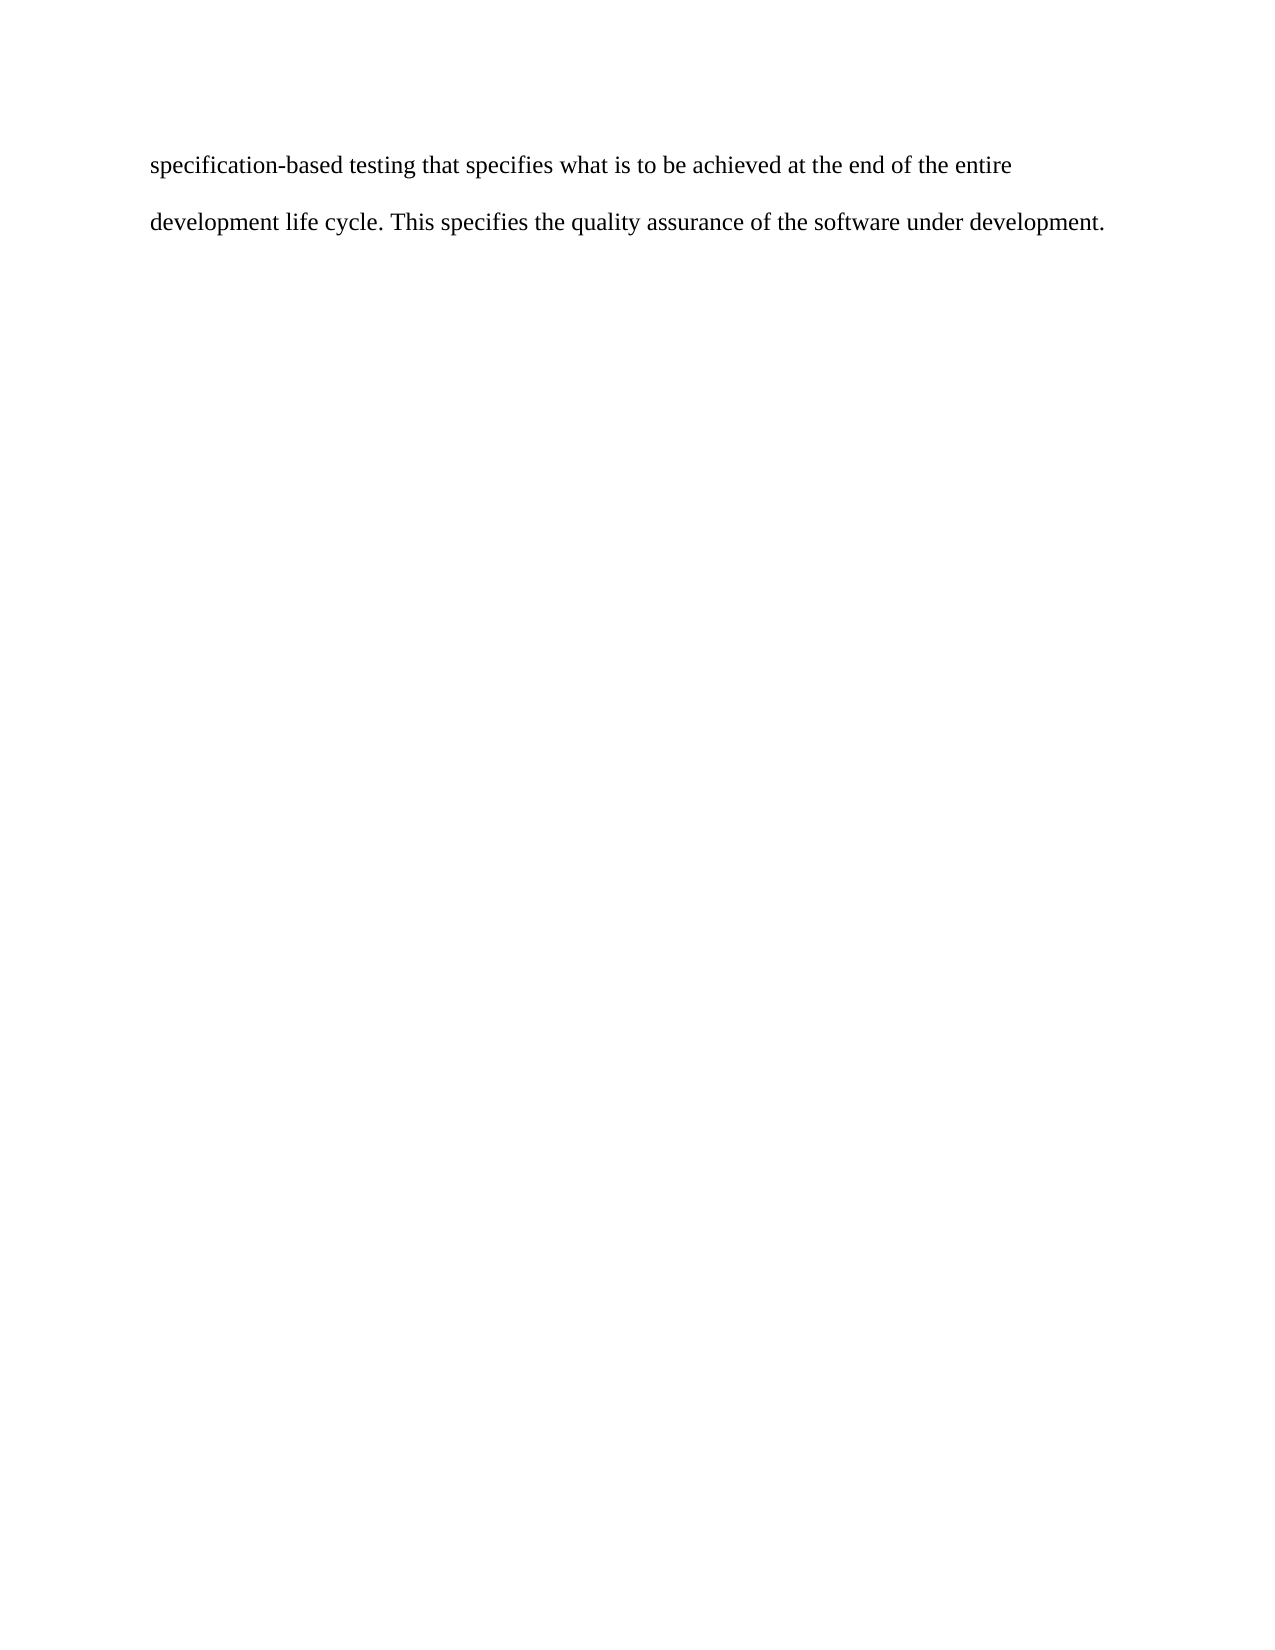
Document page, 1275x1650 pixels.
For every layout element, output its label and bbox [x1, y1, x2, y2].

text [150, 150, 1125, 236]
